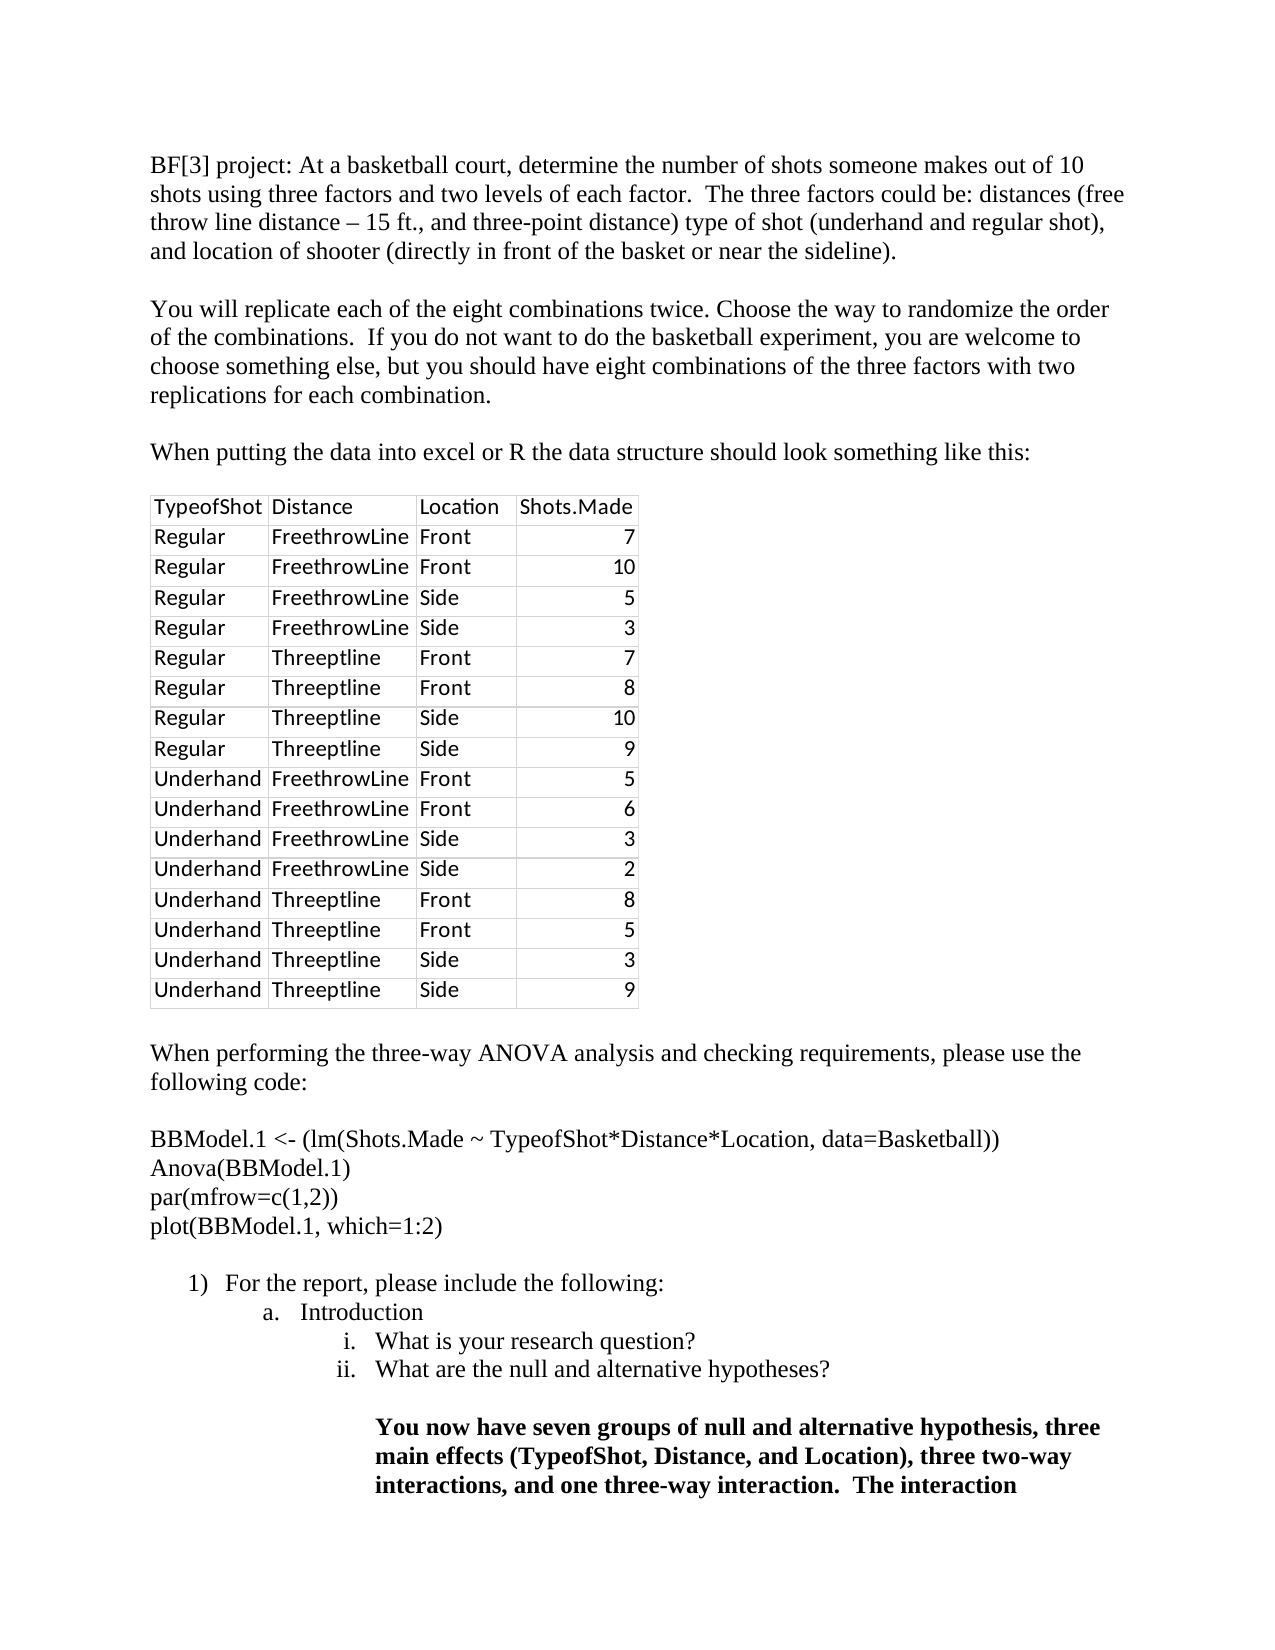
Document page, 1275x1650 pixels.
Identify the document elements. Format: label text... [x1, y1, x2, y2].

list For the report, please include the following: [187, 1268, 1125, 1297]
list What is your research question? [356, 1326, 1125, 1354]
text Anova(BBModel.1) [150, 1153, 1125, 1182]
list Introduction [262, 1297, 1125, 1326]
text When performing the three-way ANOVA analysis and checking requirements, please use the following code: [150, 1038, 1125, 1096]
text par(mfrow=c(1,2)) [150, 1182, 1125, 1211]
text You will replicate each of the eight combinations twice. Choose the way to randomize the order of the combinations. If you do not want to do the basketball experiment, you are welcome to choose something else, but you should have eight combinations of the three factors with two replications for each combination. [150, 294, 1125, 409]
text BF[3] project: At a basketball court, determine the number of shots someone makes out of 10 shots using three factors and two levels of each factor. The three factors could be: distances (free throw line distance – 15 ft., and three-point distance) type of shot (underhand and regular shot), and location of shooter (directly in front of the basket or near the sideline). [150, 150, 1125, 265]
text plot(BBModel.1, which=1:2) [150, 1211, 1125, 1239]
list What are the null and alternative hypotheses? [356, 1354, 1125, 1383]
text BBModel.1 <- (lm(Shots.Made ~ TypeofShot*Distance*Location, data=Basketball)) [150, 1124, 1125, 1153]
text When putting the data into excel or R the data structure should look something like this: [150, 437, 1125, 466]
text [375, 1412, 1125, 1499]
